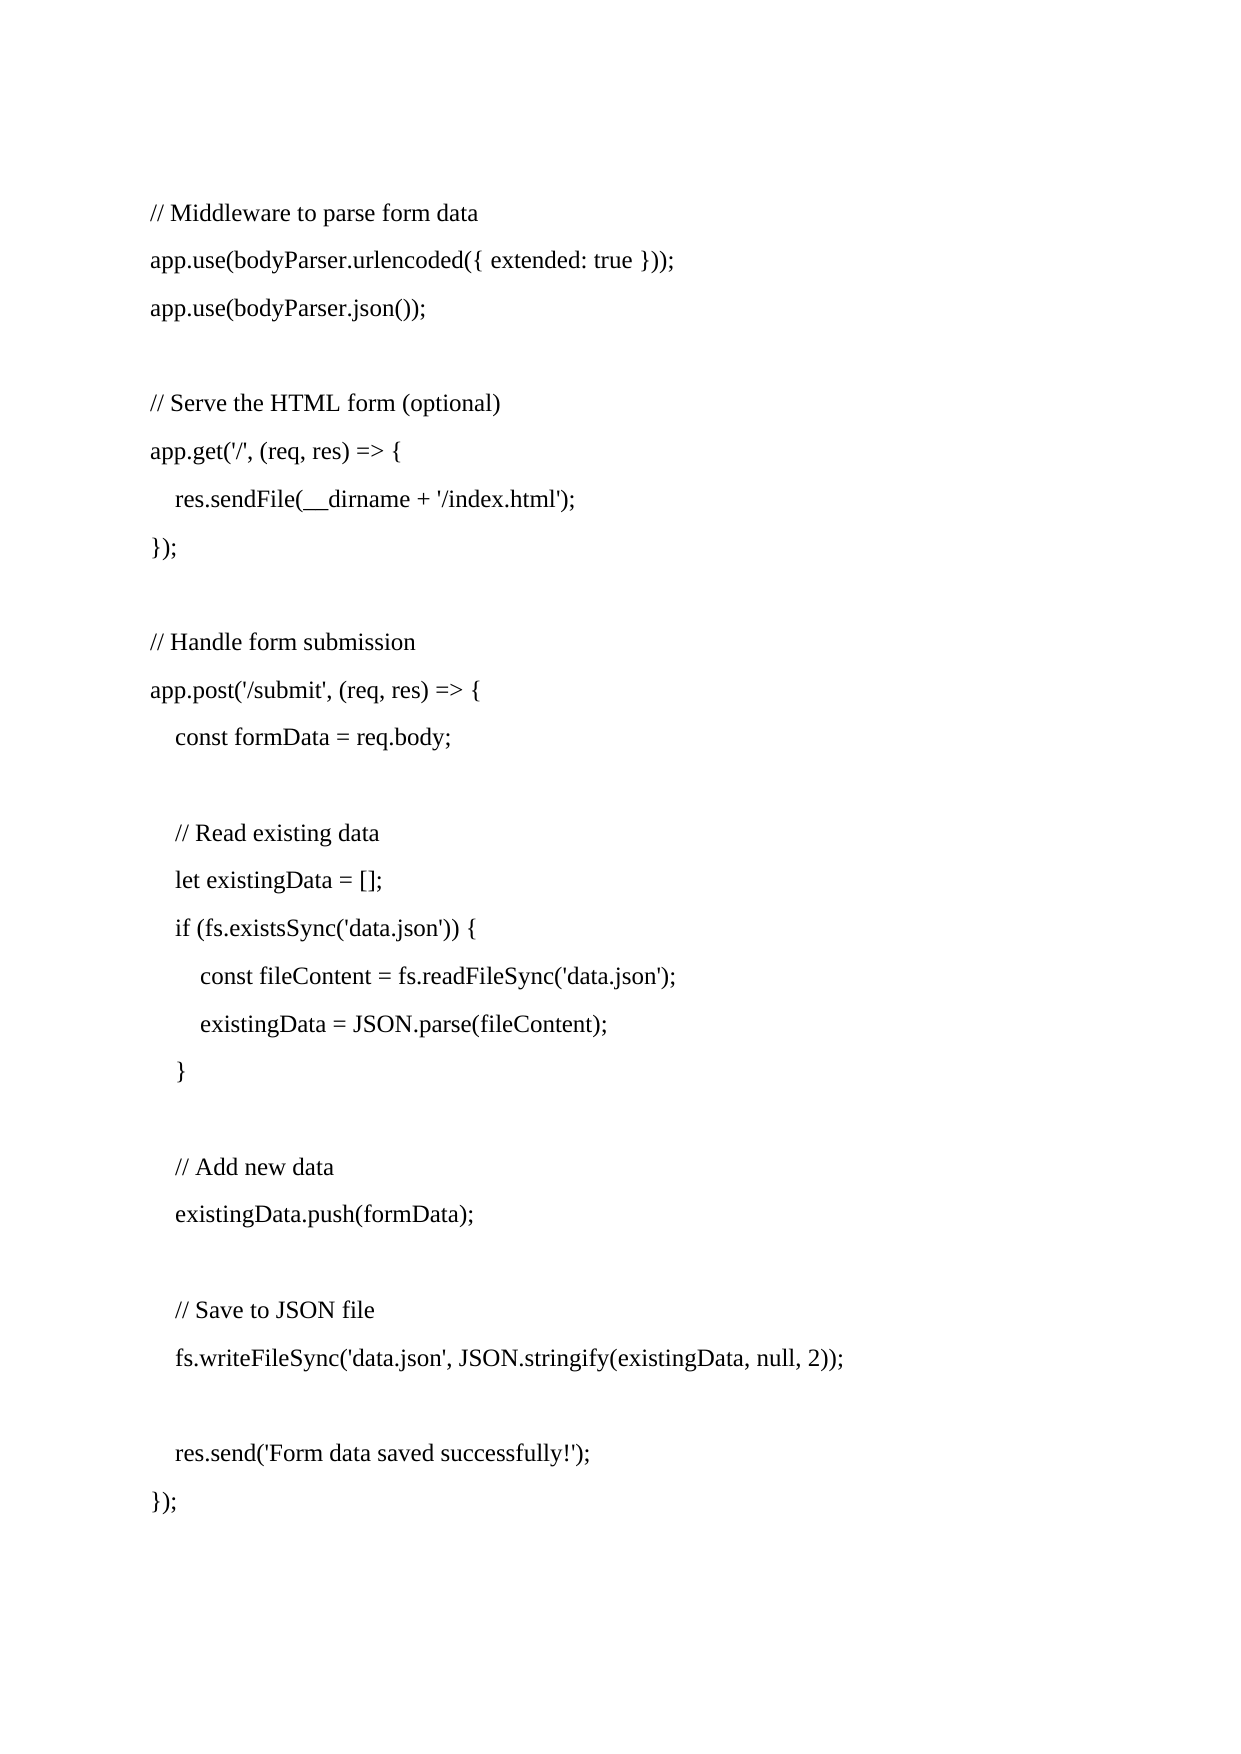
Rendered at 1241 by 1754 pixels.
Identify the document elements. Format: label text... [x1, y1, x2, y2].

text const fileContent = fs.readFileSync('data.json'); [150, 961, 1090, 990]
text // Serve the HTML form (optional) [150, 388, 1090, 417]
text fs.writeFileSync('data.json', JSON.stringify(existingData, null, 2)); [150, 1343, 1090, 1371]
text res.send('Form data saved successfully!'); [150, 1438, 1090, 1467]
text res.sendFile(__dirname + '/index.html'); [150, 484, 1090, 513]
text } [150, 1056, 1090, 1085]
text app.post('/submit', (req, res) => { [150, 675, 1090, 703]
text const formData = req.body; [150, 722, 1090, 751]
text let existingData = []; [150, 866, 1090, 894]
text existingData = JSON.parse(fileContent); [150, 1009, 1090, 1037]
text // Add new data [150, 1152, 1090, 1181]
text // Middleware to parse form data [150, 198, 1090, 226]
text if (fs.existsSync('data.json')) { [150, 913, 1090, 942]
text }); [150, 1486, 1090, 1514]
text app.use(bodyParser.urlencoded({ extended: true })); [150, 245, 1090, 274]
text // Read existing data [150, 818, 1090, 847]
text }); [150, 532, 1090, 560]
text // Save to JSON file [150, 1295, 1090, 1324]
text app.get('/', (req, res) => { [150, 436, 1090, 465]
text app.use(bodyParser.json()); [150, 293, 1090, 322]
text // Handle form submission [150, 627, 1090, 656]
text existingData.push(formData); [150, 1199, 1090, 1228]
